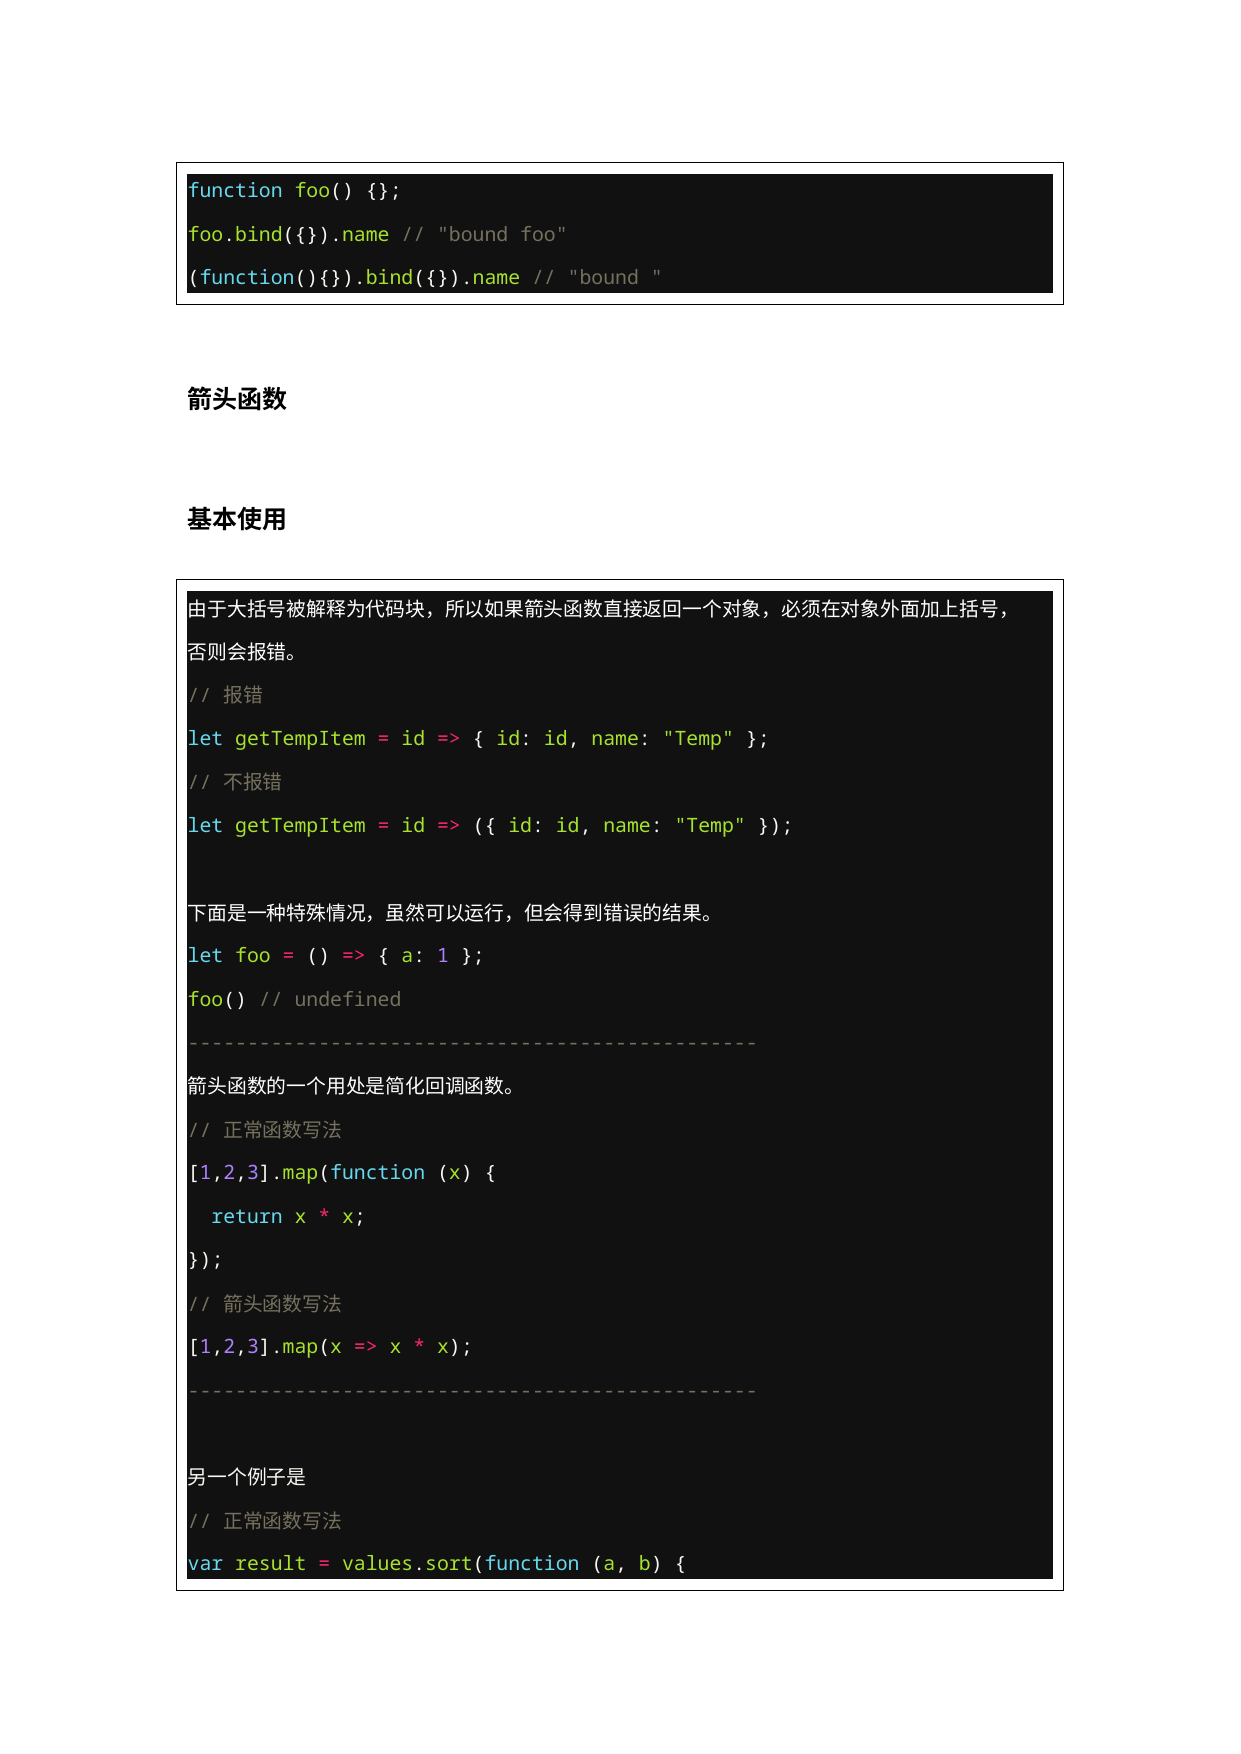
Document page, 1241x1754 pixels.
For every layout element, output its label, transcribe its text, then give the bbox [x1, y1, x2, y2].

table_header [177, 163, 1063, 304]
subtitle 基本使用 [187, 485, 1053, 550]
subtitle 箭头函数 [187, 365, 1053, 430]
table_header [177, 580, 1063, 1590]
